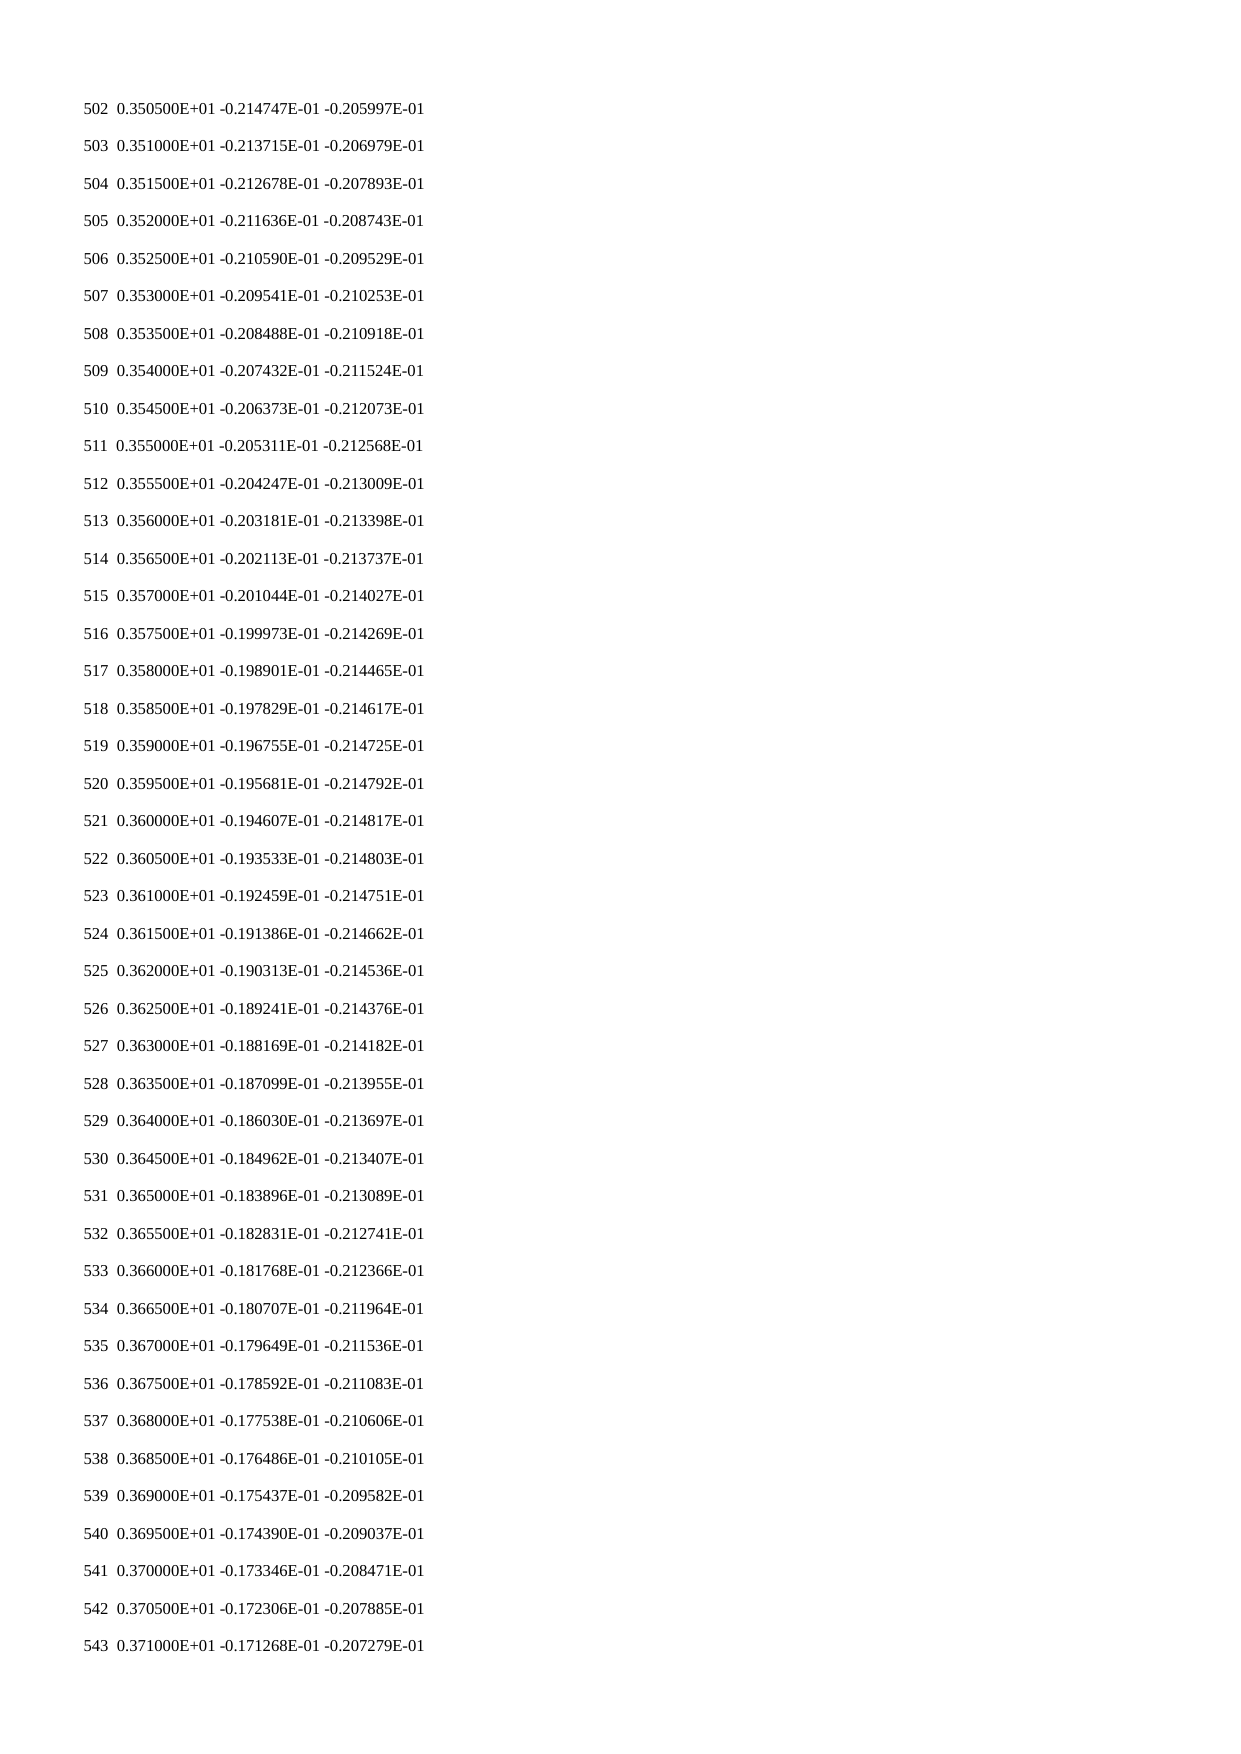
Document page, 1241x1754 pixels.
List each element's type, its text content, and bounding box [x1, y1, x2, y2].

text 516 0.357500E+01 -0.199973E-01 -0.214269E-01 [75, 614, 1165, 652]
text 504 0.351500E+01 -0.212678E-01 -0.207893E-01 [75, 164, 1165, 202]
text 512 0.355500E+01 -0.204247E-01 -0.213009E-01 [75, 464, 1165, 502]
text 532 0.365500E+01 -0.182831E-01 -0.212741E-01 [75, 1214, 1165, 1252]
text 519 0.359000E+01 -0.196755E-01 -0.214725E-01 [75, 727, 1165, 764]
text 514 0.356500E+01 -0.202113E-01 -0.213737E-01 [75, 539, 1165, 577]
text 537 0.368000E+01 -0.177538E-01 -0.210606E-01 [75, 1402, 1165, 1439]
text 539 0.369000E+01 -0.175437E-01 -0.209582E-01 [75, 1477, 1165, 1514]
text 543 0.371000E+01 -0.171268E-01 -0.207279E-01 [75, 1627, 1165, 1664]
text 509 0.354000E+01 -0.207432E-01 -0.211524E-01 [75, 352, 1165, 389]
text 529 0.364000E+01 -0.186030E-01 -0.213697E-01 [75, 1102, 1165, 1139]
text 528 0.363500E+01 -0.187099E-01 -0.213955E-01 [75, 1064, 1165, 1102]
text 526 0.362500E+01 -0.189241E-01 -0.214376E-01 [75, 989, 1165, 1027]
text 521 0.360000E+01 -0.194607E-01 -0.214817E-01 [75, 802, 1165, 839]
text 541 0.370000E+01 -0.173346E-01 -0.208471E-01 [75, 1552, 1165, 1589]
text 523 0.361000E+01 -0.192459E-01 -0.214751E-01 [75, 877, 1165, 914]
text 525 0.362000E+01 -0.190313E-01 -0.214536E-01 [75, 952, 1165, 989]
text 513 0.356000E+01 -0.203181E-01 -0.213398E-01 [75, 502, 1165, 539]
text 533 0.366000E+01 -0.181768E-01 -0.212366E-01 [75, 1252, 1165, 1289]
text 511 0.355000E+01 -0.205311E-01 -0.212568E-01 [75, 427, 1165, 464]
text 508 0.353500E+01 -0.208488E-01 -0.210918E-01 [75, 314, 1165, 352]
text 536 0.367500E+01 -0.178592E-01 -0.211083E-01 [75, 1364, 1165, 1402]
text 524 0.361500E+01 -0.191386E-01 -0.214662E-01 [75, 914, 1165, 952]
text 507 0.353000E+01 -0.209541E-01 -0.210253E-01 [75, 277, 1165, 314]
text 520 0.359500E+01 -0.195681E-01 -0.214792E-01 [75, 764, 1165, 802]
text 510 0.354500E+01 -0.206373E-01 -0.212073E-01 [75, 389, 1165, 427]
text 542 0.370500E+01 -0.172306E-01 -0.207885E-01 [75, 1589, 1165, 1627]
text 522 0.360500E+01 -0.193533E-01 -0.214803E-01 [75, 839, 1165, 877]
text 540 0.369500E+01 -0.174390E-01 -0.209037E-01 [75, 1514, 1165, 1552]
text 530 0.364500E+01 -0.184962E-01 -0.213407E-01 [75, 1139, 1165, 1177]
text 527 0.363000E+01 -0.188169E-01 -0.214182E-01 [75, 1027, 1165, 1064]
text 502 0.350500E+01 -0.214747E-01 -0.205997E-01 [75, 89, 1165, 127]
text 505 0.352000E+01 -0.211636E-01 -0.208743E-01 [75, 202, 1165, 239]
text 517 0.358000E+01 -0.198901E-01 -0.214465E-01 [75, 652, 1165, 689]
text 538 0.368500E+01 -0.176486E-01 -0.210105E-01 [75, 1439, 1165, 1477]
text 518 0.358500E+01 -0.197829E-01 -0.214617E-01 [75, 689, 1165, 727]
text 535 0.367000E+01 -0.179649E-01 -0.211536E-01 [75, 1327, 1165, 1364]
text 506 0.352500E+01 -0.210590E-01 -0.209529E-01 [75, 239, 1165, 277]
text 531 0.365000E+01 -0.183896E-01 -0.213089E-01 [75, 1177, 1165, 1214]
text 534 0.366500E+01 -0.180707E-01 -0.211964E-01 [75, 1289, 1165, 1327]
text 503 0.351000E+01 -0.213715E-01 -0.206979E-01 [75, 127, 1165, 164]
text 515 0.357000E+01 -0.201044E-01 -0.214027E-01 [75, 577, 1165, 614]
